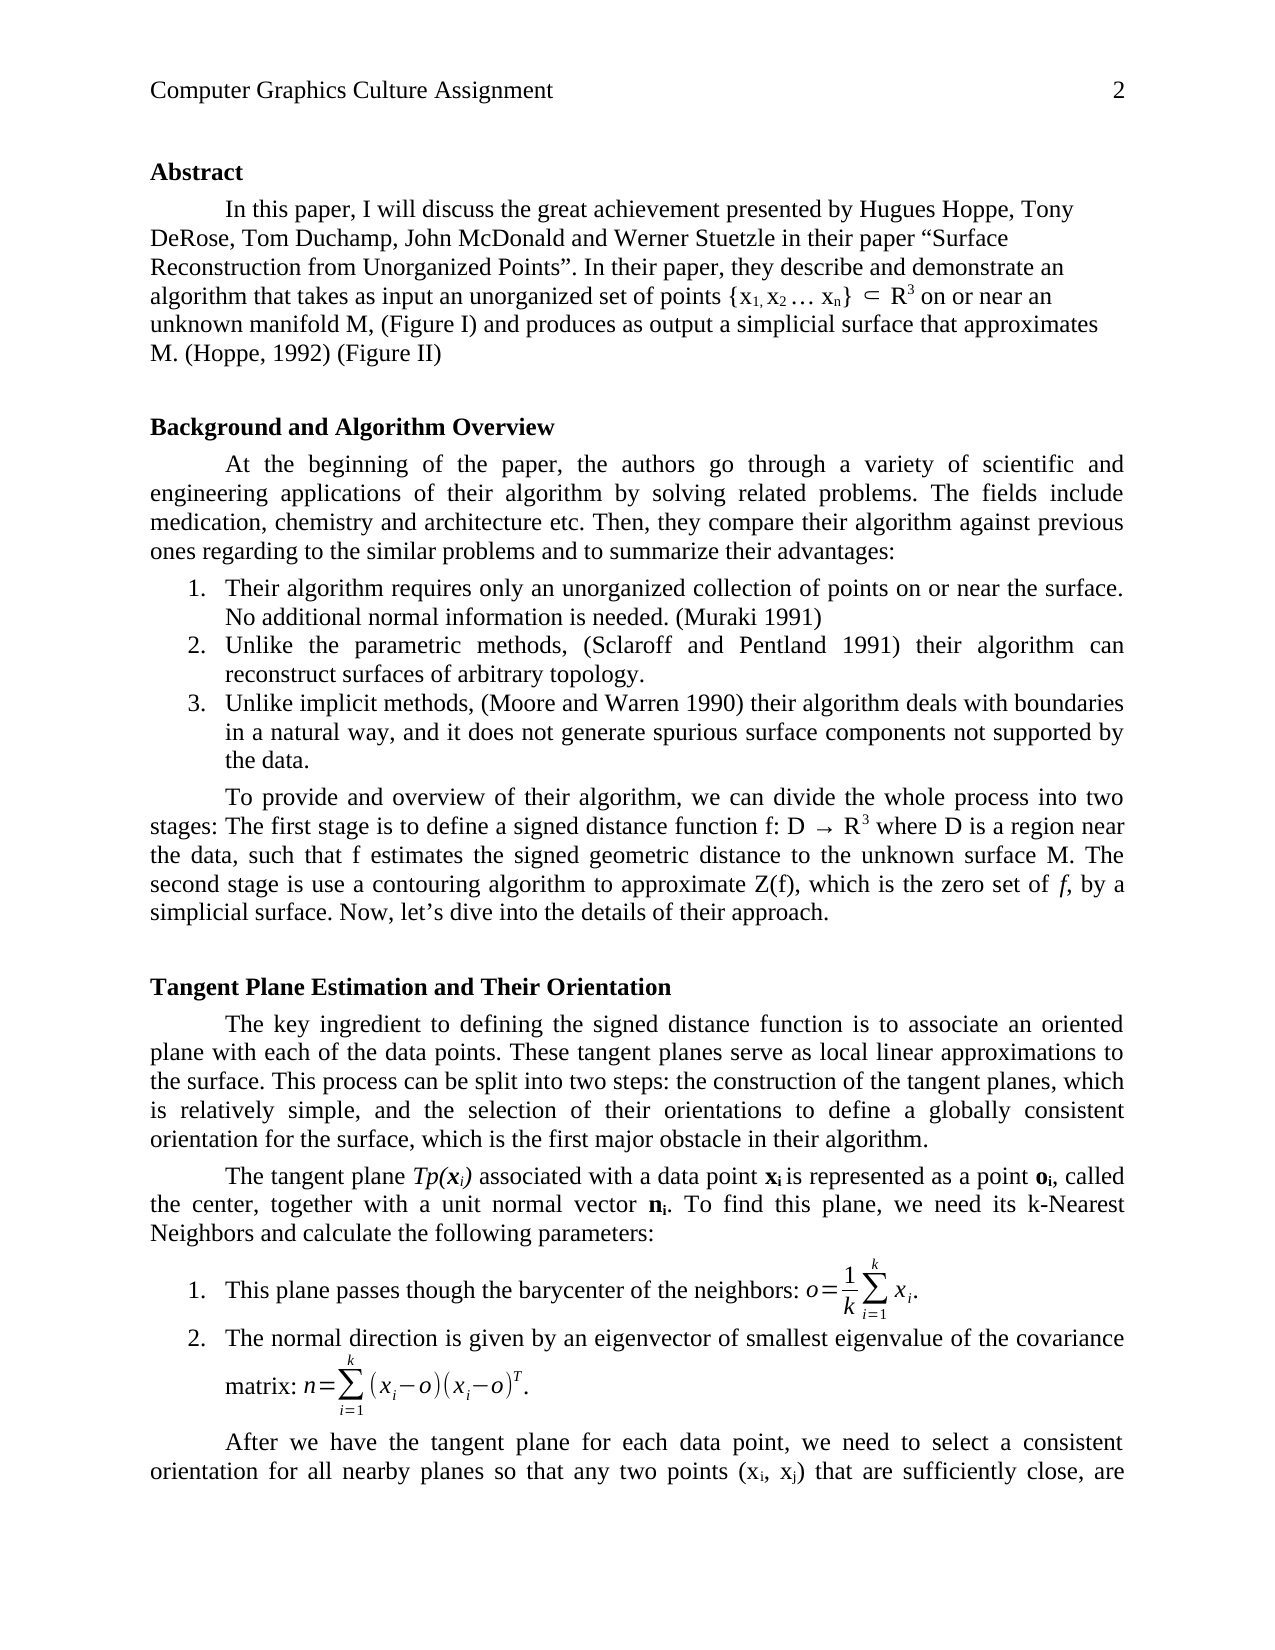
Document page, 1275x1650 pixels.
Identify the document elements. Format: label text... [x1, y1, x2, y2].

list Their algorithm requires only an unorganized collection of points on or near the surface. No additional normal information is needed. (Muraki 1991) [187, 573, 1125, 630]
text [150, 1427, 1125, 1484]
text Background and Algorithm Overview [150, 412, 1125, 441]
text Abstract [150, 157, 1125, 186]
list This plane passes though the barycenter of the neighbors: . [187, 1255, 1125, 1323]
list Unlike implicit methods, (Moore and Warren 1990) their algorithm deals with boundaries in a natural way, and it does not generate spurious surface components not supported by the data. [187, 688, 1125, 774]
list Unlike the parametric methods, (Sclaroff and Pentland 1991) their algorithm can reconstruct surfaces of arbitrary topology. [187, 630, 1125, 688]
text At the beginning of the paper, the authors go through a variety of scientific and engineering applications of their algorithm by solving related problems. The fields include medication, chemistry and architecture etc. Then, they compare their algorithm against previous ones regarding to the similar problems and to summarize their advantages: [150, 449, 1125, 564]
text To provide and overview of their algorithm, we can divide the whole process into two stages: The first stage is to define a signed distance function f: D → R3 where D is a region near the data, such that f estimates the signed geometric distance to the unknown surface M. The second stage is use a contouring algorithm to approximate Z(f), which is the zero set of f, by a simplicial surface. Now, let’s dive into the details of their approach. [150, 782, 1125, 926]
text Tangent Plane Estimation and Their Orientation [150, 972, 1125, 1000]
text The key ingredient to defining the signed distance function is to associate an oriented plane with each of the data points. These tangent planes serve as local linear approximations to the surface. This process can be split into two steps: the construction of the tangent planes, which is relatively simple, and the selection of their orientations to define a globally consistent orientation for the surface, which is the first major obstacle in their algorithm. [150, 1009, 1125, 1152]
text The tangent plane Tp(xi) associated with a data point xi is represented as a point oi, called the center, together with a unit normal vector ni. To find this plane, we need its k-Nearest Neighbors and calculate the following parameters: [150, 1161, 1125, 1247]
list The normal direction is given by an eigenvector of smallest eigenvalue of the covariance matrix: . [187, 1323, 1125, 1419]
text In this paper, I will discuss the great achievement presented by Hugues Hoppe, Tony DeRose, Tom Duchamp, John McDonald and Werner Stuetzle in their paper “Surface Reconstruction from Unorganized Points”. In their paper, they describe and demonstrate an algorithm that takes as input an unorganized set of points {x1, x2 … xn} ⸦ R3 on or near an unknown manifold M, (Figure I) and produces as output a simplicial surface that approximates M. (Hoppe, 1992) (Figure II) [150, 194, 1125, 367]
